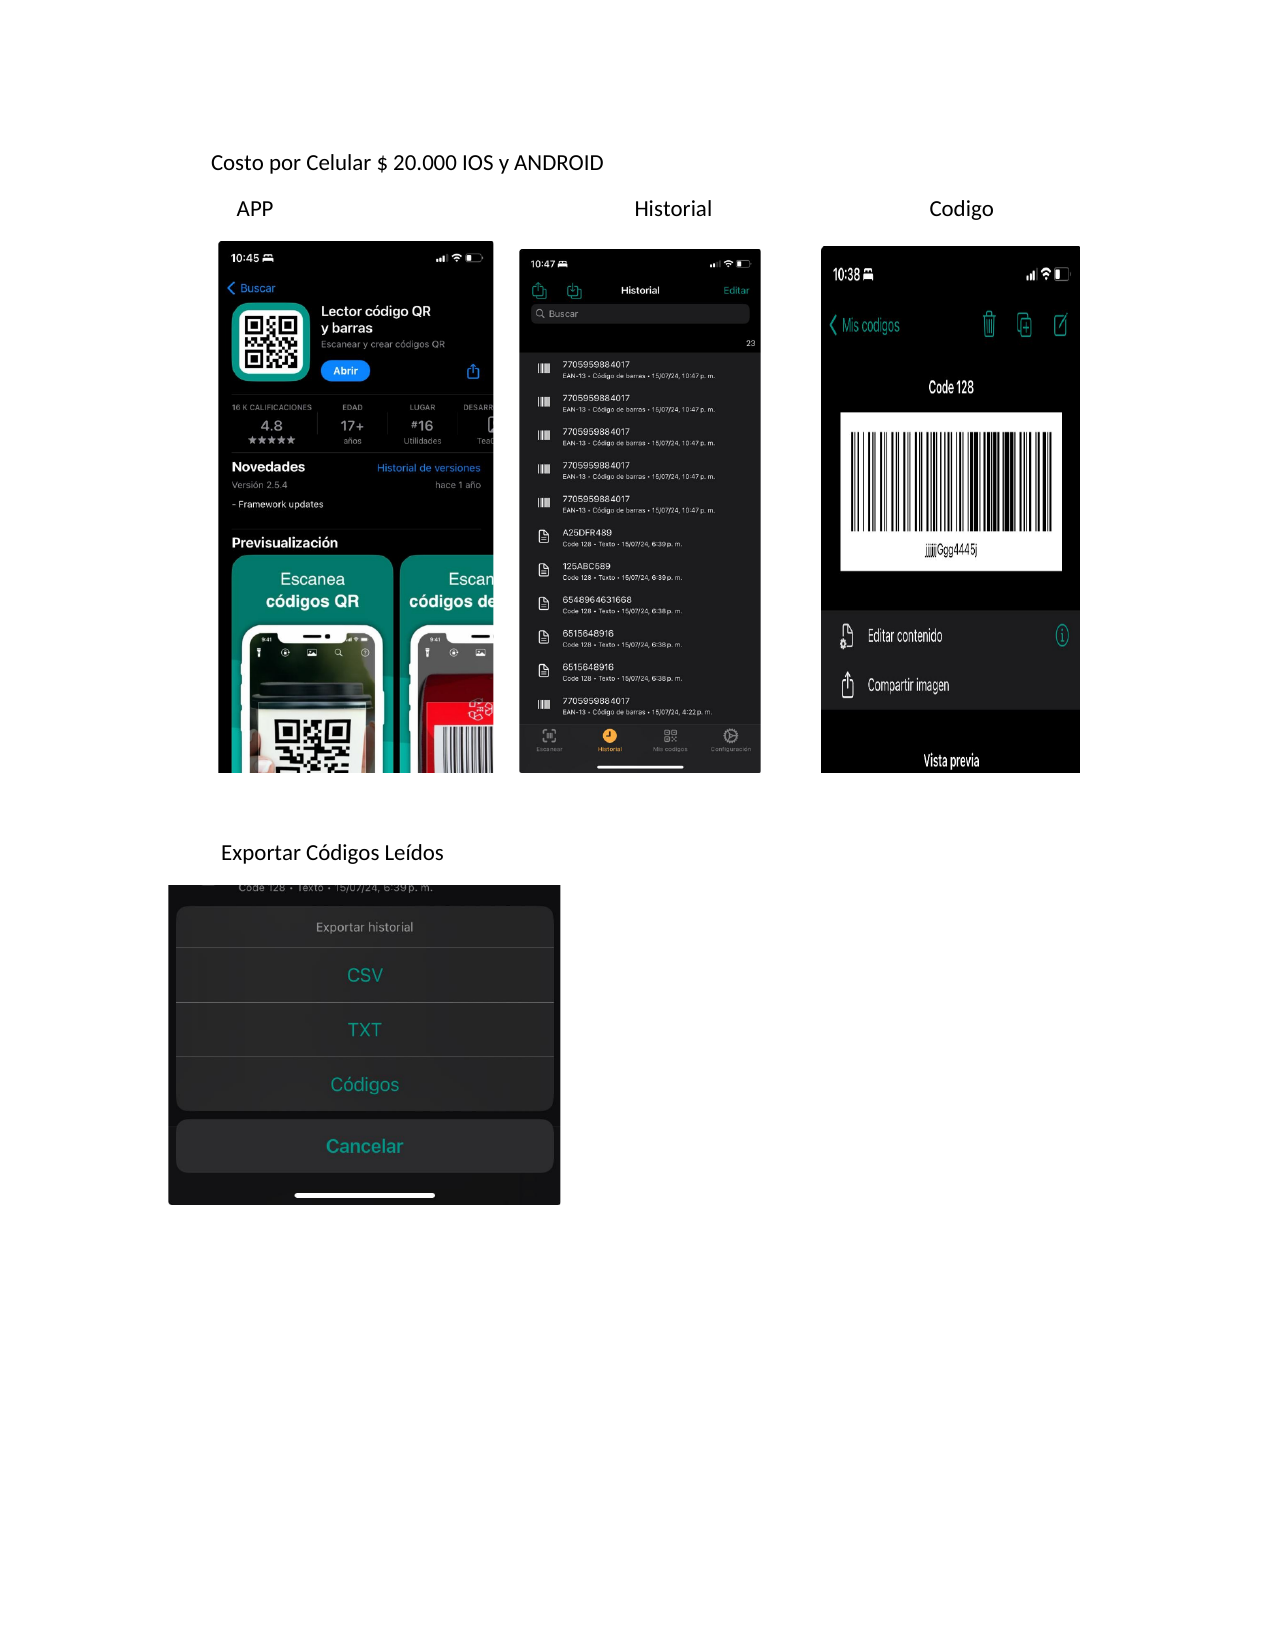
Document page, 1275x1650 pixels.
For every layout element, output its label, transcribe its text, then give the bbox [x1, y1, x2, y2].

picture [218, 241, 494, 773]
picture [519, 249, 761, 773]
text Exportar Códigos Leídos [118, 838, 1098, 866]
picture [168, 885, 561, 1205]
text Costo por Celular $ 20.000 IOS y ANDROID [118, 148, 1098, 176]
picture [821, 246, 1080, 773]
text APP Historial Codigo [118, 194, 1098, 222]
